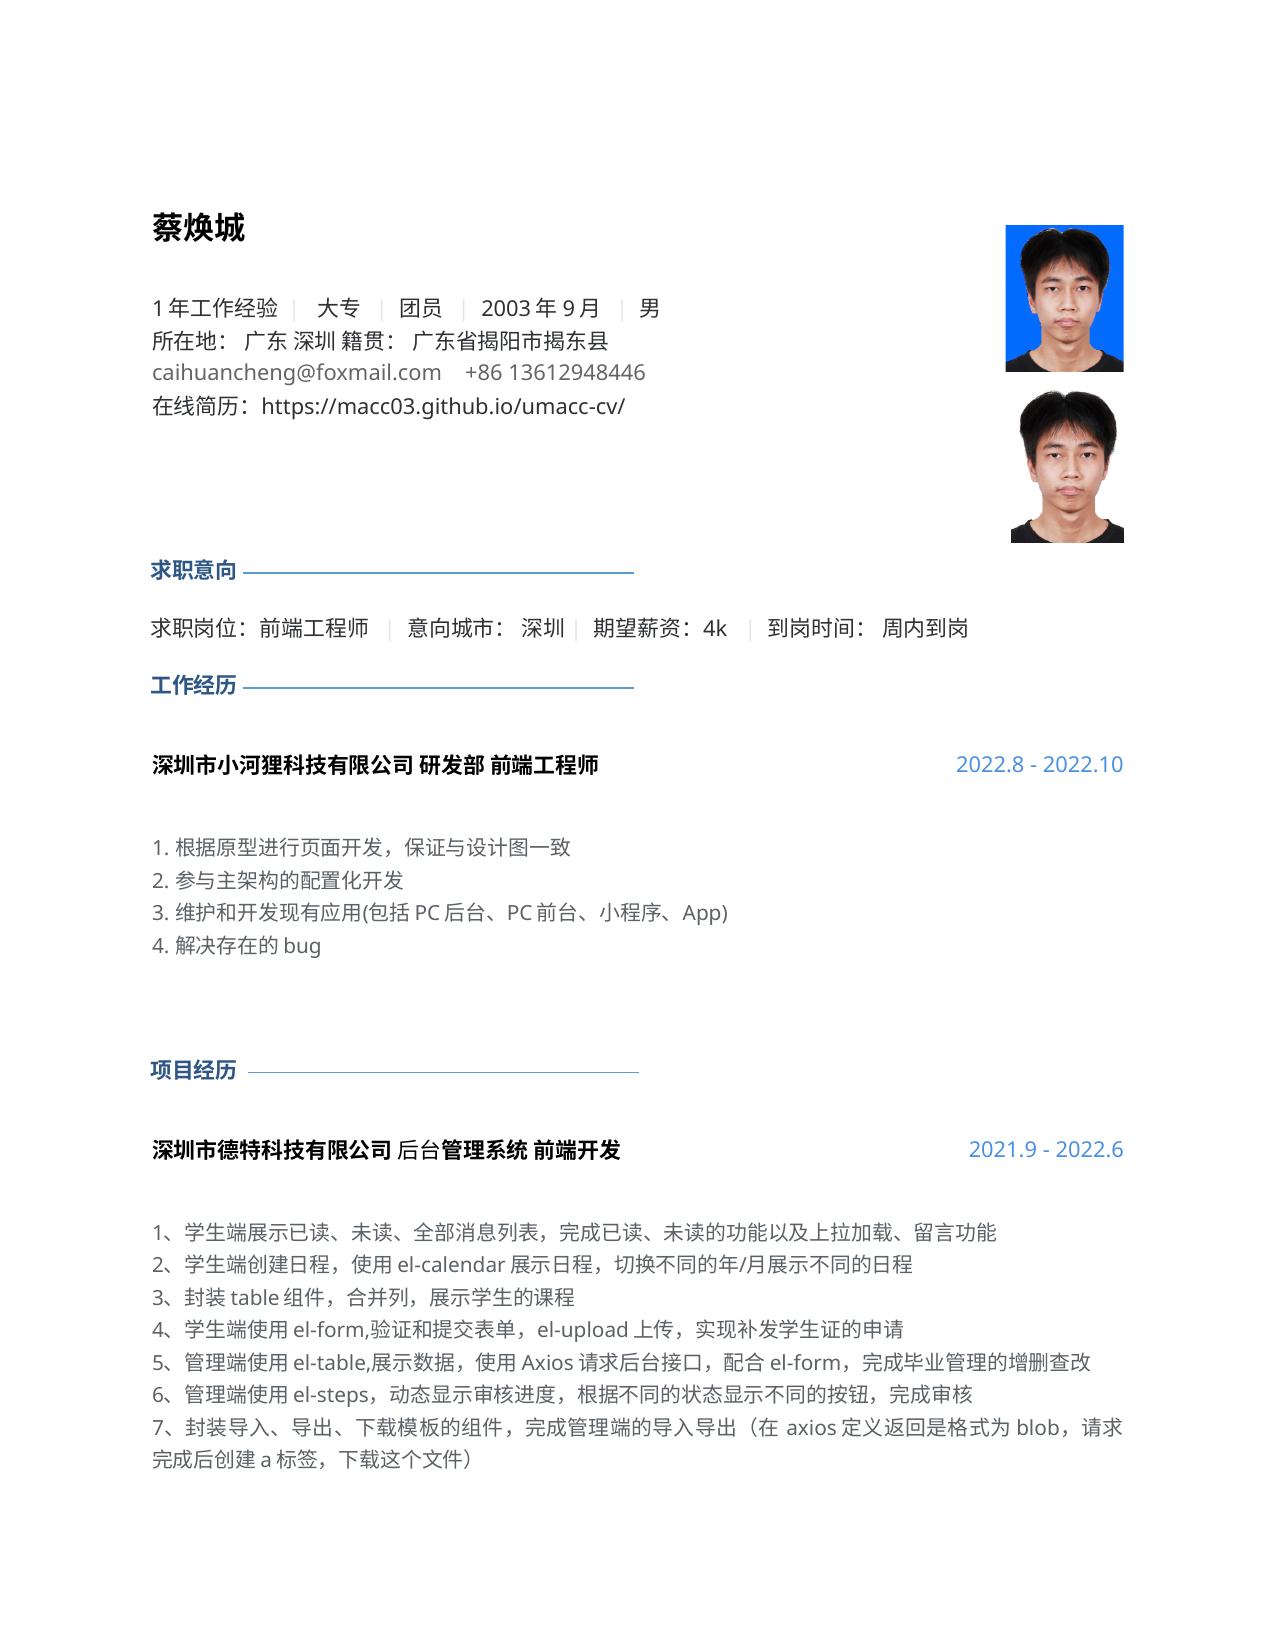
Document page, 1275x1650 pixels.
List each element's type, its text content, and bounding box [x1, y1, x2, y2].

table_header 深圳市德特科技有限公司 后台管理系统 前端开发 [151, 1119, 927, 1180]
picture [1011, 388, 1124, 543]
table_header [928, 192, 1125, 552]
table_header 2022.8 - 2022.10 [928, 734, 1125, 795]
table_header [151, 1182, 1125, 1477]
table_header 2021.9 - 2022.6 [928, 1119, 1125, 1180]
table_header 蔡焕城 1年工作经验 | 大专 | 团员 | 2003年 9月 | 男 所在地： 广东 深圳 籍贯： 广东省揭阳市揭东县 caihuancheng@foxmail.com +86 13612948446 在线简历：https://macc03.github.io/umacc-cv/ [151, 192, 927, 552]
table_header 1. 根据原型进行页面开发，保证与设计图一致 2. 参与主架构的配置化开发 3. 维护和开发现有应用(包括PC后台、PC前台、小程序、App) 4. 解决存在的bug [151, 797, 1125, 994]
text 求职意向 [150, 554, 1125, 585]
text 项目经历 [150, 1053, 1125, 1118]
text 求职岗位：前端工程师 | 意向城市： 深圳 | 期望薪资：4k | 到岗时间： 周内到岗 [150, 610, 1125, 643]
picture [1005, 225, 1124, 372]
text 工作经历 [150, 668, 1125, 733]
table_header 深圳市小河狸科技有限公司 研发部 前端工程师 [151, 734, 927, 795]
